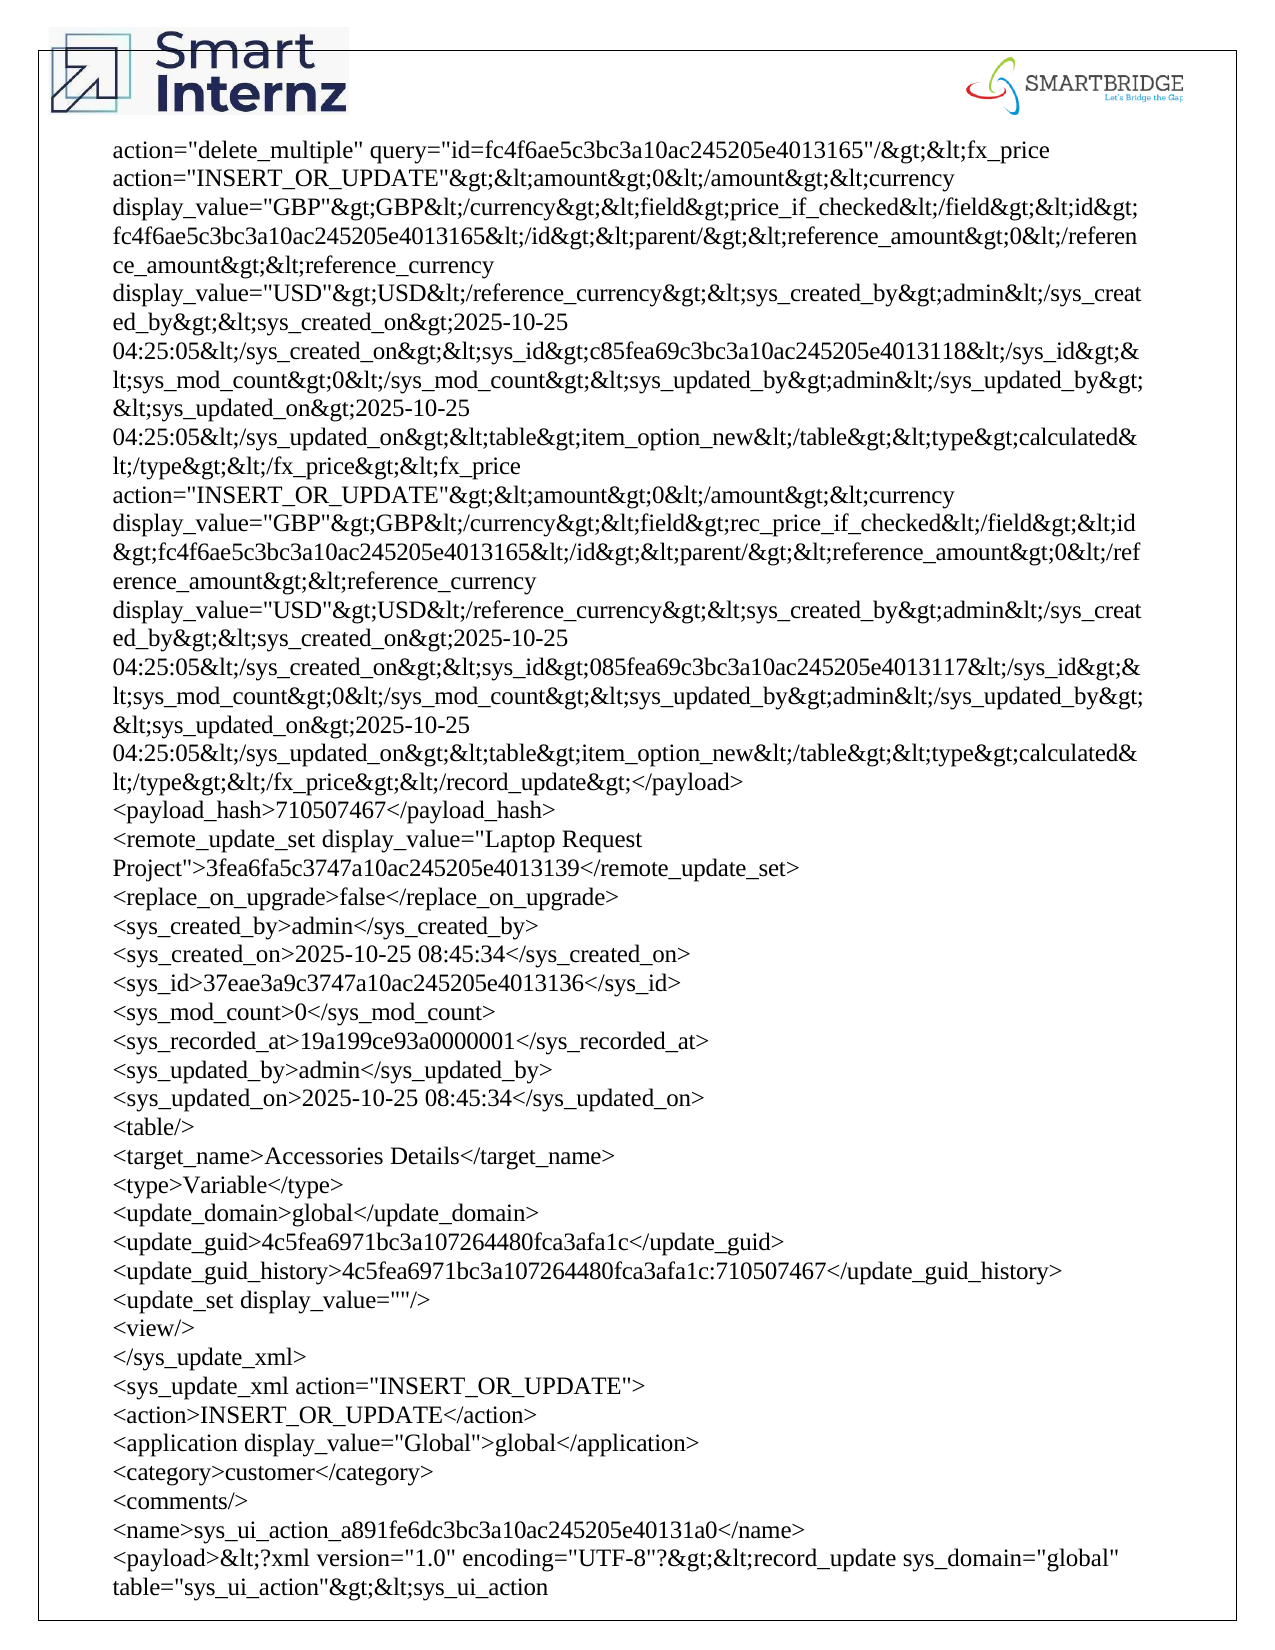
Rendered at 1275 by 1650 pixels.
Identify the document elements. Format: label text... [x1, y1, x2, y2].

text <table/> [112, 1112, 1236, 1141]
text <sys_created_by>admin</sys_created_by> [112, 911, 1236, 939]
text </sys_update_xml> [112, 1342, 1236, 1371]
text <replace_on_upgrade>false</replace_on_upgrade> [112, 882, 1236, 911]
text <name>sys_ui_action_a891fe6dc3bc3a10ac245205e40131a0</name> [112, 1515, 1236, 1543]
picture [48, 27, 350, 50]
text <update_set display_value=""/> [112, 1285, 1236, 1313]
text <update_guid>4c5fea6971bc3a107264480fca3afa1c</update_guid> [112, 1227, 1236, 1256]
text <category>customer</category> [112, 1457, 1236, 1486]
text <sys_id>37eae3a9c3747a10ac245205e4013136</sys_id> [112, 968, 1236, 997]
text <sys_created_on>2025-10-25 08:45:34</sys_created_on> [112, 939, 1236, 968]
text <view/> [112, 1313, 1236, 1342]
picture [965, 56, 1184, 115]
text action="delete_multiple" query="id=fc4f6ae5c3bc3a10ac245205e4013165"/&gt;&lt;fx_price action="INSERT_OR_UPDATE"&gt;&lt;amount&gt;0&lt;/amount&gt;&lt;currency display_value="GBP"&gt;GBP&lt;/currency&gt;&lt;field&gt;price_if_checked&lt;/field&gt;&lt;id&gt; fc4f6ae5c3bc3a10ac245205e4013165&lt;/id&gt;&lt;parent/&gt;&lt;reference_amount&gt;0&lt;/referen ce_amount&gt;&lt;reference_currency display_value="USD"&gt;USD&lt;/reference_currency&gt;&lt;sys_created_by&gt;admin&lt;/sys_creat ed_by&gt;&lt;sys_created_on&gt;2025-10-25 04:25:05&lt;/sys_created_on&gt;&lt;sys_id&gt;c85fea69c3bc3a10ac245205e4013118&lt;/sys_id&gt;& lt;sys_mod_count&gt;0&lt;/sys_mod_count&gt;&lt;sys_updated_by&gt;admin&lt;/sys_updated_by&gt; &lt;sys_updated_on&gt;2025-10-25 04:25:05&lt;/sys_updated_on&gt;&lt;table&gt;item_option_new&lt;/table&gt;&lt;type&gt;calculated& lt;/type&gt;&lt;/fx_price&gt;&lt;fx_price action="INSERT_OR_UPDATE"&gt;&lt;amount&gt;0&lt;/amount&gt;&lt;currency display_value="GBP"&gt;GBP&lt;/currency&gt;&lt;field&gt;rec_price_if_checked&lt;/field&gt;&lt;id &gt;fc4f6ae5c3bc3a10ac245205e4013165&lt;/id&gt;&lt;parent/&gt;&lt;reference_amount&gt;0&lt;/ref erence_amount&gt;&lt;reference_currency display_value="USD"&gt;USD&lt;/reference_currency&gt;&lt;sys_created_by&gt;admin&lt;/sys_creat ed_by&gt;&lt;sys_created_on&gt;2025-10-25 04:25:05&lt;/sys_created_on&gt;&lt;sys_id&gt;085fea69c3bc3a10ac245205e4013117&lt;/sys_id&gt;& lt;sys_mod_count&gt;0&lt;/sys_mod_count&gt;&lt;sys_updated_by&gt;admin&lt;/sys_updated_by&gt; &lt;sys_updated_on&gt;2025-10-25 04:25:05&lt;/sys_updated_on&gt;&lt;table&gt;item_option_new&lt;/table&gt;&lt;type&gt;calculated& lt;/type&gt;&lt;/fx_price&gt;&lt;/record_update&gt;</payload> [112, 135, 1162, 796]
text <sys_updated_by>admin</sys_updated_by> [112, 1055, 1236, 1083]
text <sys_updated_on>2025-10-25 08:45:34</sys_updated_on> [112, 1083, 1236, 1112]
text <type>Variable</type> [112, 1170, 1236, 1198]
text <sys_update_xml action="INSERT_OR_UPDATE"> [112, 1371, 1236, 1400]
text <payload_hash>710507467</payload_hash> [112, 796, 1236, 824]
text <sys_recorded_at>19a199ce93a0000001</sys_recorded_at> [112, 1026, 1236, 1054]
text <remote_update_set display_value="Laptop Request Project">3fea6fa5c3747a10ac245205e4013139</remote_update_set> [112, 824, 1236, 882]
picture [48, 51, 350, 115]
text <payload>&lt;?xml version="1.0" encoding="UTF-8"?&gt;&lt;record_update sys_domain="global" table="sys_ui_action"&gt;&lt;sys_ui_action [112, 1543, 1236, 1601]
text <application display_value="Global">global</application> [112, 1428, 1236, 1457]
text <update_domain>global</update_domain> [112, 1198, 1236, 1227]
text <update_guid_history>4c5fea6971bc3a107264480fca3afa1c:710507467</update_guid_history> [112, 1256, 1236, 1285]
text <comments/> [112, 1486, 1236, 1515]
text <action>INSERT_OR_UPDATE</action> [112, 1400, 1236, 1428]
text <sys_mod_count>0</sys_mod_count> [112, 997, 1236, 1026]
text <target_name>Accessories Details</target_name> [112, 1141, 1236, 1170]
